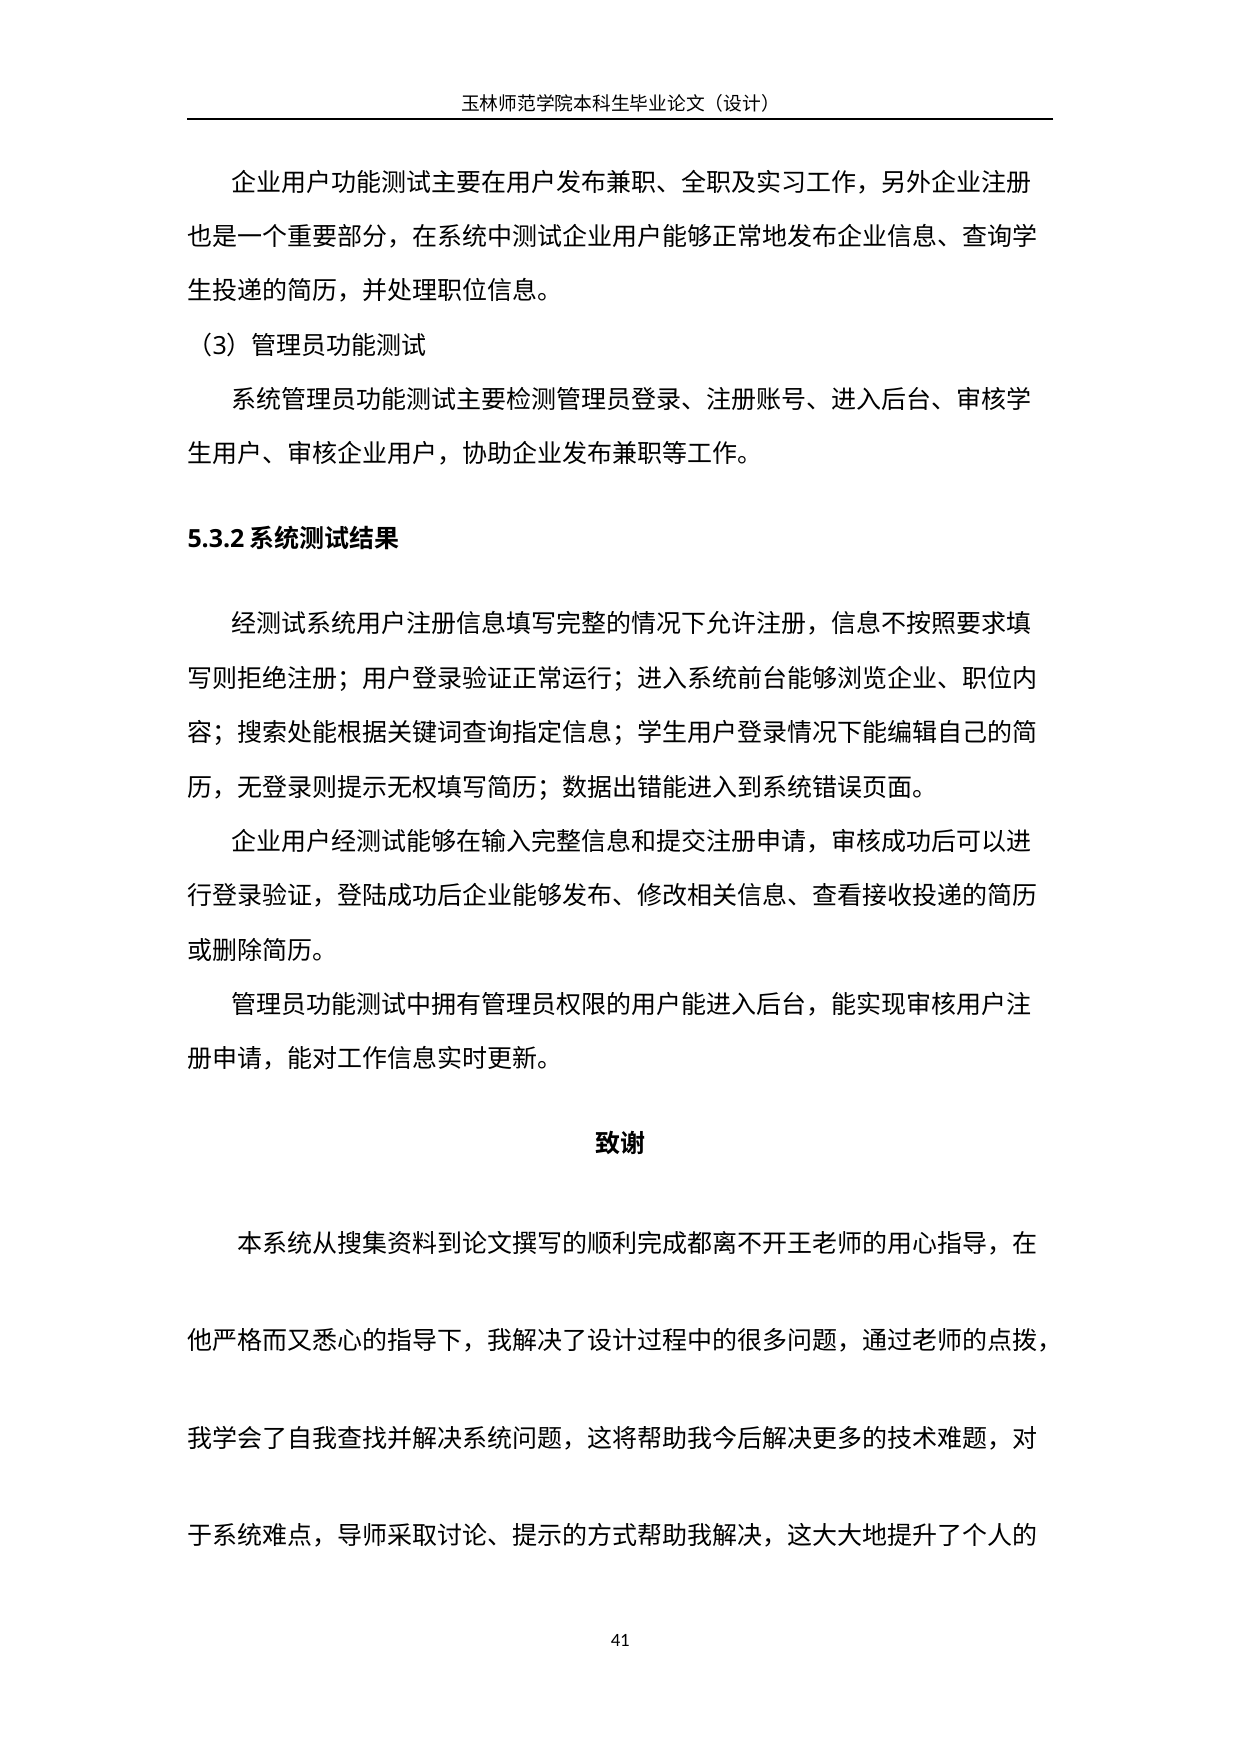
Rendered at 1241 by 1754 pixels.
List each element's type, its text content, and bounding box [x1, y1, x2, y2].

subtitle 5.3.2系统测试结果 [187, 504, 1053, 569]
text 管理员功能测试中拥有管理员权限的用户能进入后台，能实现审核用户注册申请，能对工作信息实时更新。 [187, 984, 1053, 1075]
text 企业用户功能测试主要在用户发布兼职、全职及实习工作，另外企业注册也是一个重要部分，在系统中测试企业用户能够正常地发布企业信息、查询学生投递的简历，并处理职位信息。 [187, 162, 1053, 307]
text 企业用户经测试能够在输入完整信息和提交注册申请，审核成功后可以进行登录验证，登陆成功后企业能够发布、修改相关信息、查看接收投递的简历或删除简历。 [187, 821, 1053, 966]
text 经测试系统用户注册信息填写完整的情况下允许注册，信息不按照要求填写则拒绝注册；用户登录验证正常运行；进入系统前台能够浏览企业、职位内容；搜索处能根据关键词查询指定信息；学生用户登录情况下能编辑自己的简历，无登录则提示无权填写简历；数据出错能进入到系统错误页面。 [187, 604, 1053, 803]
text 系统管理员功能测试主要检测管理员登录、注册账号、进入后台、审核学生用户、审核企业用户，协助企业发布兼职等工作。 [187, 379, 1053, 470]
text （3）管理员功能测试 [187, 325, 1053, 361]
subtitle 致谢 [187, 1109, 1053, 1174]
